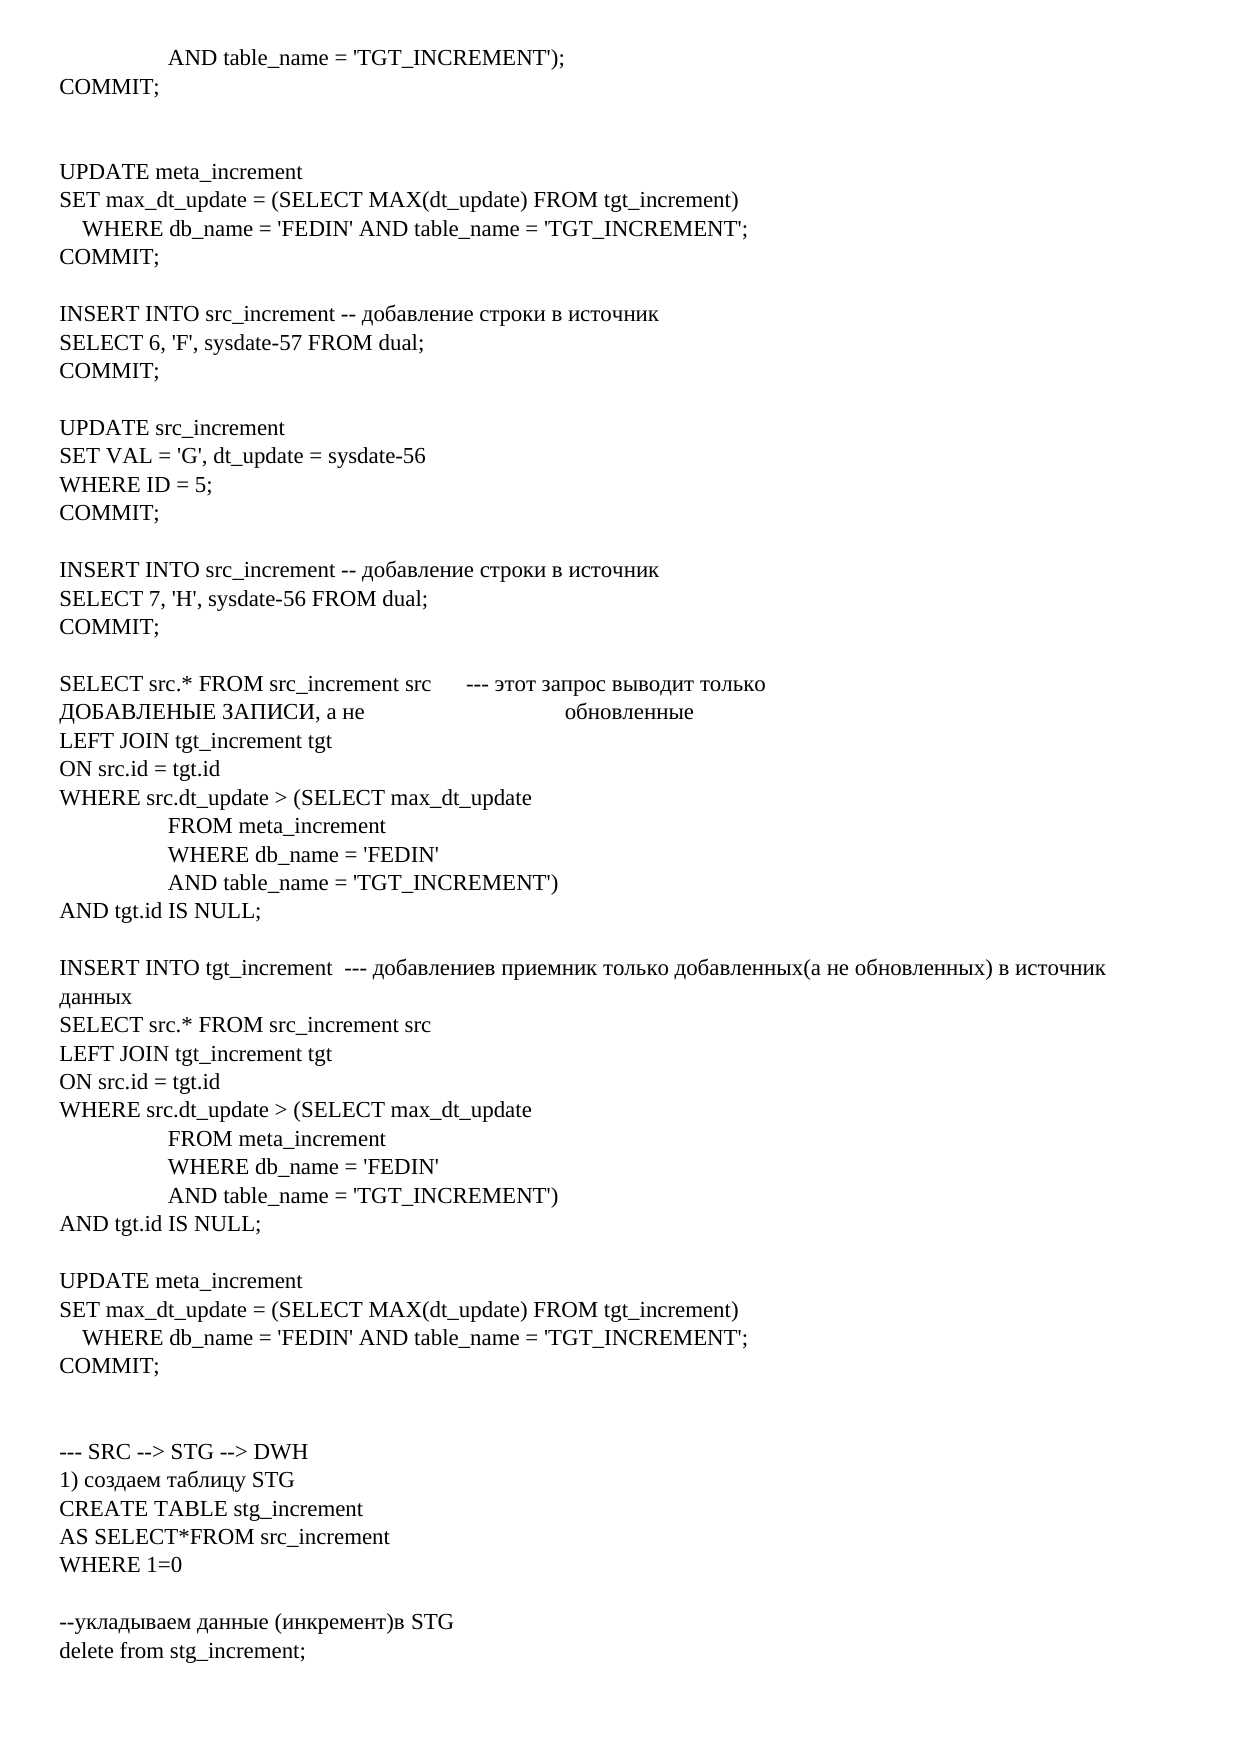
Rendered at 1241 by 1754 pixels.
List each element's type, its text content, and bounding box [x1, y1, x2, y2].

text UPDATE meta_increment [59, 1267, 1167, 1293]
text CREATE TABLE stg_increment [59, 1495, 1167, 1521]
text ON src.id = tgt.id [59, 755, 1167, 782]
text UPDATE src_increment [59, 414, 1167, 440]
text UPDATE meta_increment [59, 158, 1167, 184]
text COMMIT; [59, 243, 1167, 270]
text WHERE db_name = 'FEDIN' [59, 841, 1167, 867]
text COMMIT; [59, 613, 1167, 639]
text ДОБАВЛЕНЫЕ ЗАПИСИ, а не обновленные [59, 698, 1167, 725]
text COMMIT; [59, 357, 1167, 383]
text WHERE db_name = 'FEDIN' AND table_name = 'TGT_INCREMENT'; [59, 215, 1167, 241]
text LEFT JOIN tgt_increment tgt [59, 727, 1167, 753]
text COMMIT; [59, 499, 1167, 526]
text SET VAL = 'G', dt_update = sysdate-56 [59, 442, 1167, 469]
text AS SELECT*FROM src_increment [59, 1523, 1167, 1549]
text WHERE 1=0 [59, 1552, 1167, 1578]
text SET max_dt_update = (SELECT MAX(dt_update) FROM tgt_increment) [59, 187, 1167, 213]
text SELECT 7, 'H', sysdate-56 FROM dual; [59, 585, 1167, 611]
text ON src.id = tgt.id [59, 1068, 1167, 1094]
text FROM meta_increment [59, 812, 1167, 838]
text SELECT src.* FROM src_increment src --- этот запрос выводит только [59, 670, 1167, 696]
text INSERT INTO src_increment -- добавление строки в источник [59, 556, 1167, 583]
text delete from stg_increment; [59, 1637, 1167, 1663]
text SET max_dt_update = (SELECT MAX(dt_update) FROM tgt_increment) [59, 1296, 1167, 1322]
text 1) создаем таблицу STG [59, 1466, 1167, 1493]
text AND tgt.id IS NULL; [59, 1210, 1167, 1237]
text AND table_name = 'TGT_INCREMENT') [59, 869, 1167, 895]
text AND table_name = 'TGT_INCREMENT'); [59, 44, 1167, 71]
text INSERT INTO tgt_increment --- добавлениев приемник только добавленных(а не обновленных) в источник данных [59, 954, 1167, 1009]
text --- SRC --> STG --> DWH [59, 1438, 1167, 1464]
text WHERE db_name = 'FEDIN' AND table_name = 'TGT_INCREMENT'; [59, 1324, 1167, 1350]
text AND table_name = 'TGT_INCREMENT') [59, 1182, 1167, 1208]
text LEFT JOIN tgt_increment tgt [59, 1040, 1167, 1066]
text COMMIT; [59, 1352, 1167, 1379]
text WHERE src.dt_update > (SELECT max_dt_update [59, 784, 1167, 810]
text SELECT src.* FROM src_increment src [59, 1011, 1167, 1038]
text WHERE db_name = 'FEDIN' [59, 1153, 1167, 1180]
text --укладываем данные (инкремент)в STG [59, 1608, 1167, 1635]
text WHERE src.dt_update > (SELECT max_dt_update [59, 1097, 1167, 1123]
text FROM meta_increment [59, 1125, 1167, 1151]
text SELECT 6, 'F', sysdate-57 FROM dual; [59, 329, 1167, 355]
text INSERT INTO src_increment -- добавление строки в источник [59, 300, 1167, 327]
text AND tgt.id IS NULL; [59, 897, 1167, 924]
text WHERE ID = 5; [59, 471, 1167, 497]
text COMMIT; [59, 73, 1167, 99]
